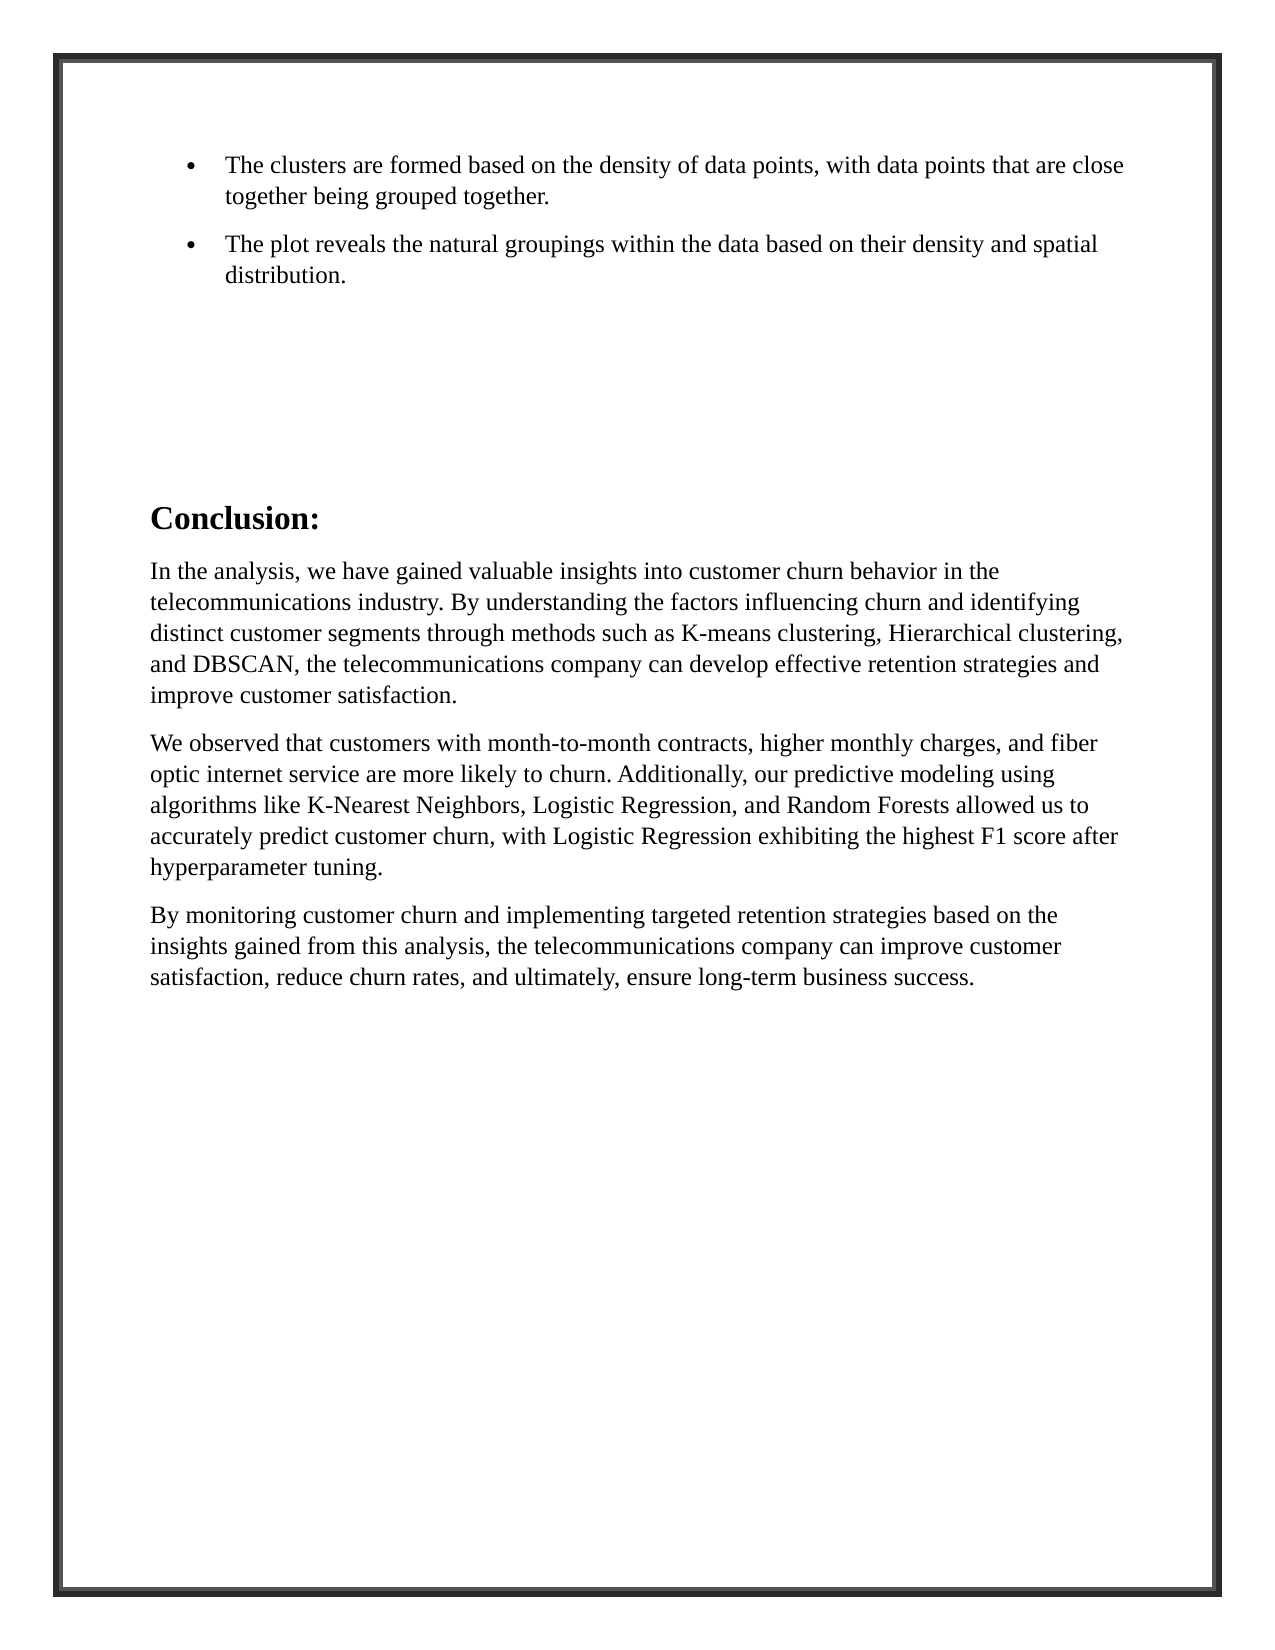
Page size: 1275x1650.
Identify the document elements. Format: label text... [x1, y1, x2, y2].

text In the analysis, we have gained valuable insights into customer churn behavior in the telecommunications industry. By understanding the factors influencing churn and identifying distinct customer segments through methods such as K-means clustering, Hierarchical clustering, and DBSCAN, the telecommunications company can develop effective retention strategies and improve customer satisfaction. [150, 556, 1125, 709]
text By monitoring customer churn and implementing targeted retention strategies based on the insights gained from this analysis, the telecommunications company can improve customer satisfaction, reduce churn rates, and ultimately, ensure long-term business success. [150, 900, 1125, 991]
list The clusters are formed based on the density of data points, with data points that are close together being grouped together. [187, 150, 1125, 210]
text Conclusion: [150, 498, 1125, 537]
text We observed that customers with month-to-month contracts, higher monthly charges, and fiber optic internet service are more likely to churn. Additionally, our predictive modeling using algorithms like K-Nearest Neighbors, Logistic Regression, and Random Forests allowed us to accurately predict customer churn, with Logistic Regression exhibiting the highest F1 score after hyperparameter tuning. [150, 728, 1125, 881]
list The plot reveals the natural groupings within the data based on their density and spatial distribution. [187, 229, 1125, 288]
